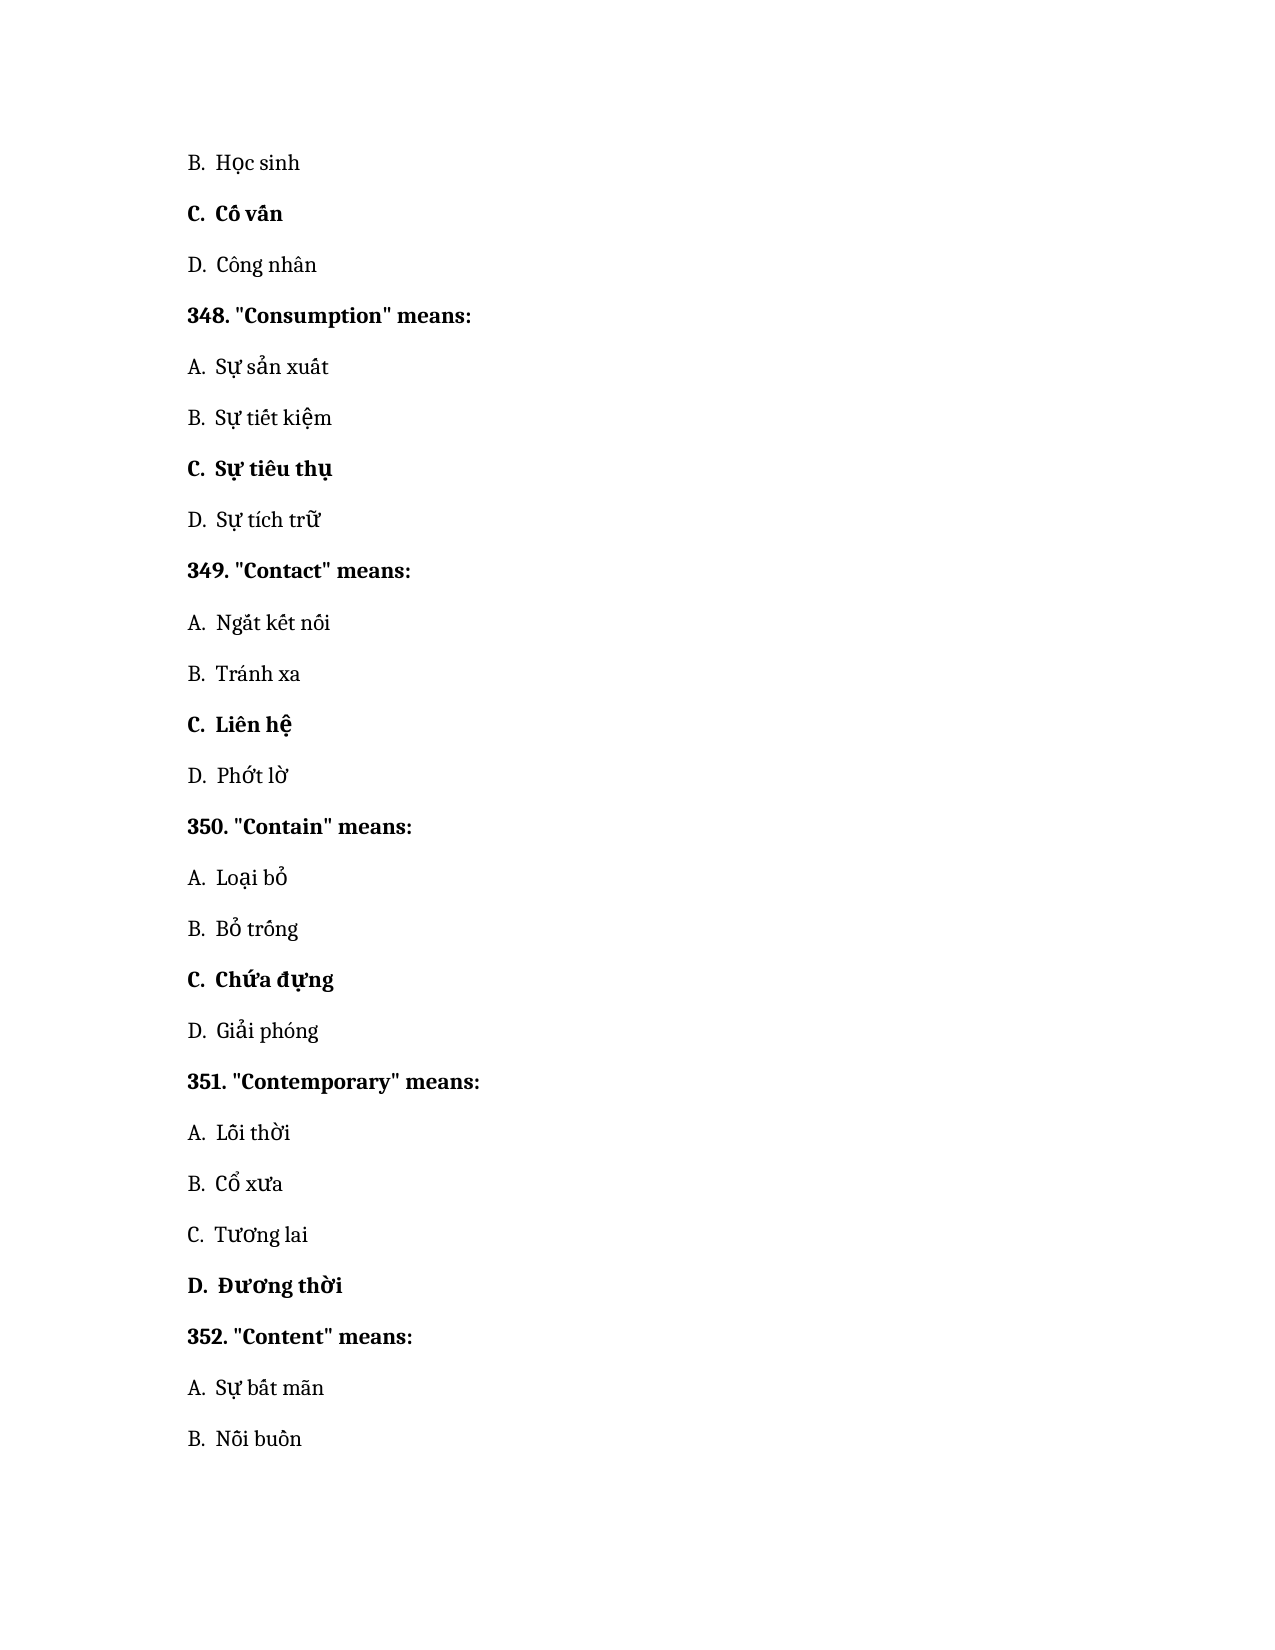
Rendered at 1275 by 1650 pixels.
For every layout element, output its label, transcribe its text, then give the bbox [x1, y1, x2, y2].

text B. Sự tiết kiệm [187, 405, 1087, 432]
text 348. "Consumption" means: [187, 303, 1087, 329]
text 349. "Contact" means: [187, 558, 1087, 585]
text A. Lỗi thời [187, 1120, 1087, 1146]
text 352. "Content" means: [187, 1324, 1087, 1350]
text D. Phớt lờ [187, 762, 1087, 789]
text B. Học sinh [187, 150, 1087, 176]
text 351. "Contemporary" means: [187, 1069, 1087, 1095]
text B. Tránh xa [187, 660, 1087, 687]
text A. Sự sản xuất [187, 354, 1087, 381]
text A. Ngắt kết nối [187, 609, 1087, 636]
text A. Loại bỏ [187, 864, 1087, 891]
text C. Chứa đựng [187, 967, 1087, 993]
text A. Sự bất mãn [187, 1375, 1087, 1401]
text C. Cố vấn [187, 201, 1087, 227]
text C. Sự tiêu thụ [187, 456, 1087, 483]
text D. Công nhân [187, 252, 1087, 278]
text D. Giải phóng [187, 1018, 1087, 1044]
text D. Sự tích trữ [187, 507, 1087, 534]
text B. Cổ xưa [187, 1171, 1087, 1197]
text D. Đương thời [187, 1273, 1087, 1299]
text B. Bỏ trống [187, 916, 1087, 942]
text C. Tương lai [187, 1222, 1087, 1248]
text C. Liên hệ [187, 711, 1087, 738]
text 350. "Contain" means: [187, 813, 1087, 840]
text B. Nỗi buồn [187, 1426, 1087, 1452]
